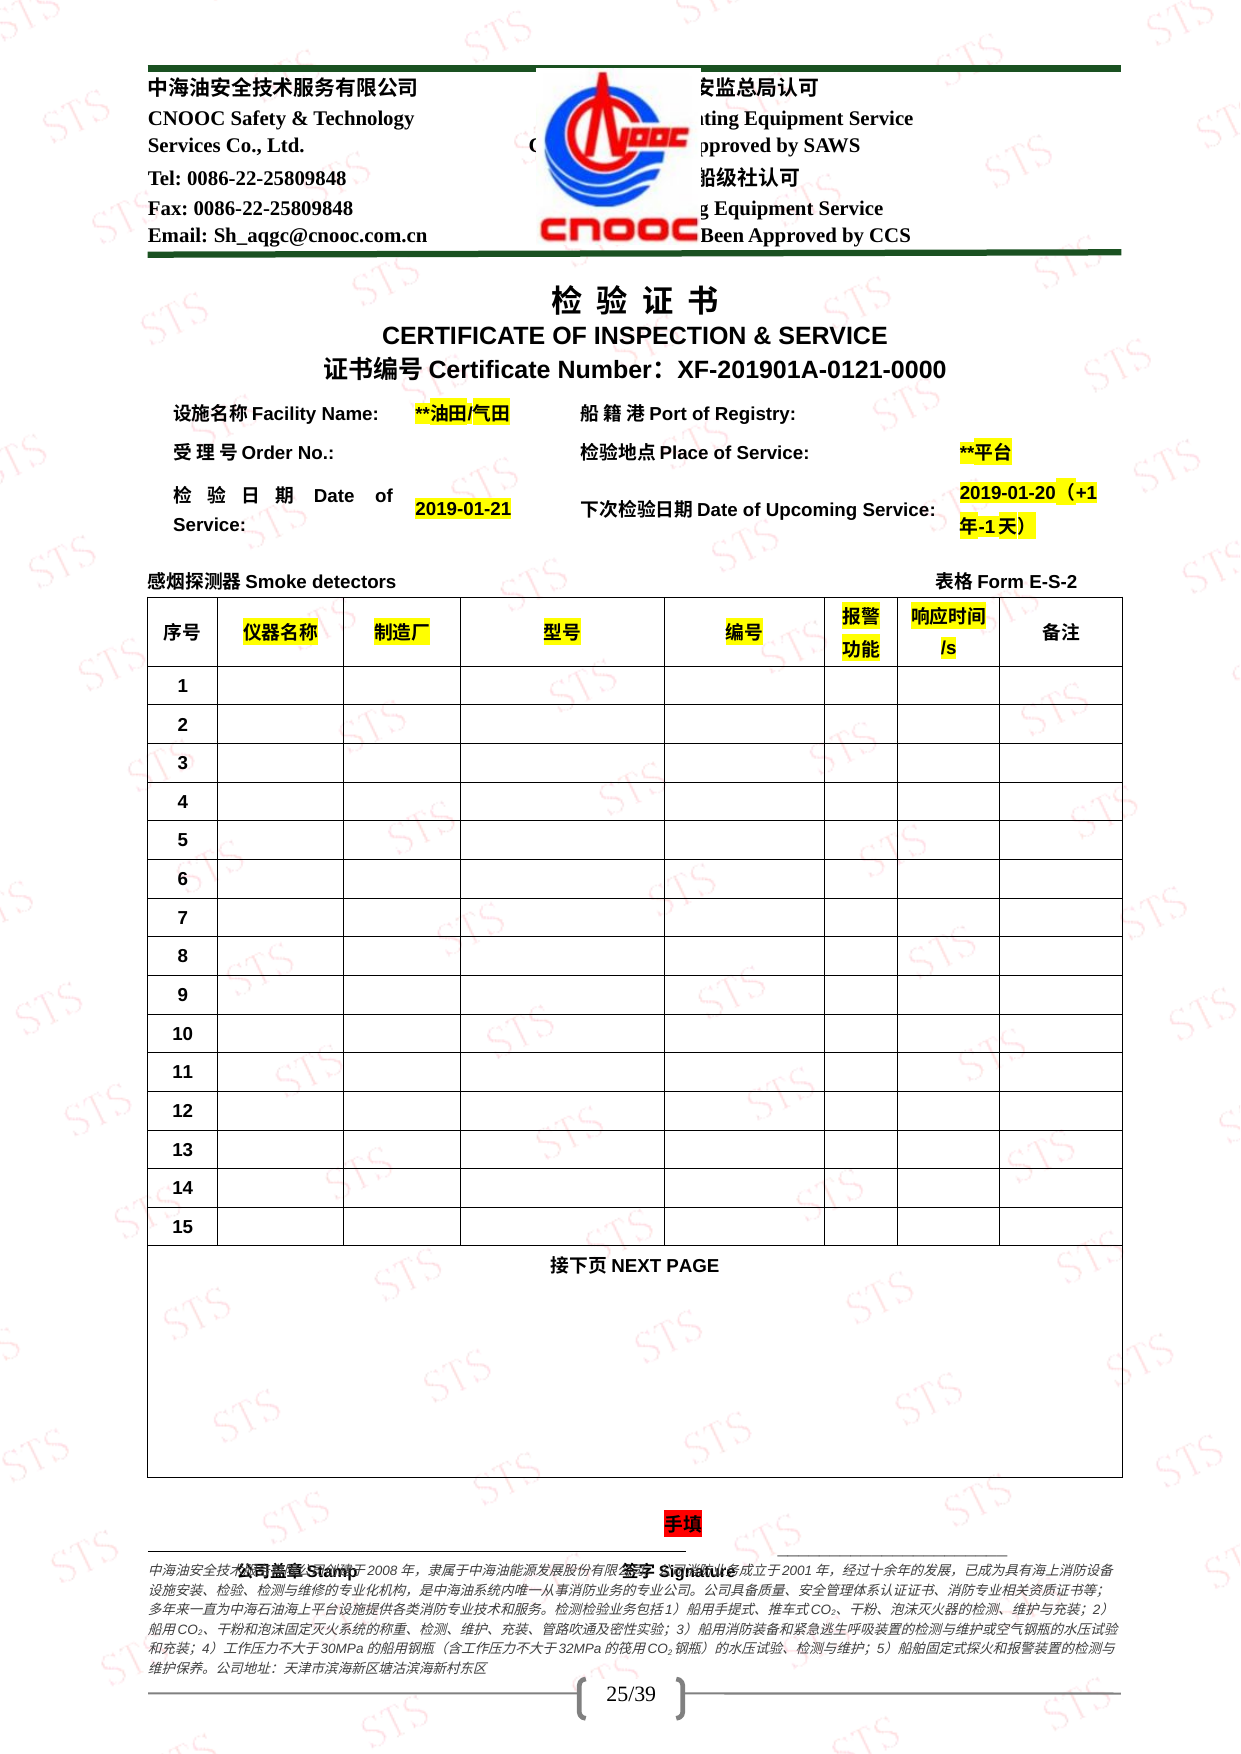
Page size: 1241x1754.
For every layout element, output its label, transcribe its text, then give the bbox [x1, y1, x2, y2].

table_cell [665, 976, 824, 1013]
table_cell [1000, 1015, 1122, 1052]
table_header 序号 [148, 598, 217, 666]
table_cell [665, 1015, 824, 1052]
table_cell [825, 705, 897, 743]
table_cell [218, 860, 343, 898]
table_cell [461, 1015, 664, 1052]
table_cell [898, 1169, 999, 1207]
table_cell [665, 1208, 824, 1245]
table_cell [825, 783, 897, 820]
table_cell [1000, 783, 1122, 820]
table_cell [665, 667, 824, 704]
table_cell [1000, 937, 1122, 975]
table_cell [898, 1131, 999, 1168]
table_cell 10 [148, 1015, 217, 1052]
table_cell [825, 1053, 897, 1091]
table_cell [1000, 1131, 1122, 1168]
table_cell [665, 821, 824, 859]
table_cell [898, 667, 999, 704]
table_cell [825, 899, 897, 936]
table_cell [825, 1131, 897, 1168]
table_cell [898, 976, 999, 1013]
table_cell [1000, 1092, 1122, 1129]
table_cell [218, 705, 343, 743]
table_cell [218, 744, 343, 782]
table_cell 12 [148, 1092, 217, 1129]
table_cell [461, 860, 664, 898]
table_cell 接下页 NEXT PAGE [148, 1246, 1122, 1477]
table_cell 15 [148, 1208, 217, 1245]
table_cell [461, 1131, 664, 1168]
table_cell [825, 976, 897, 1013]
table_header 备注 [1000, 598, 1122, 666]
table_cell [344, 1092, 460, 1129]
table_cell [461, 1053, 664, 1091]
table_cell [1000, 899, 1122, 936]
table_cell [461, 976, 664, 1013]
table_cell [344, 744, 460, 782]
table_cell 6 [148, 860, 217, 898]
table_cell [898, 1208, 999, 1245]
table_cell [218, 783, 343, 820]
table_cell [461, 899, 664, 936]
table_cell [344, 667, 460, 704]
table_cell [898, 1092, 999, 1129]
table_cell [218, 899, 343, 936]
table_cell [461, 1208, 664, 1245]
table_cell [825, 1015, 897, 1052]
table_cell [218, 1169, 343, 1207]
table_cell [344, 899, 460, 936]
table_cell [825, 821, 897, 859]
table_cell [344, 1053, 460, 1091]
table_cell [218, 1208, 343, 1245]
table_cell [825, 937, 897, 975]
text 感烟探测器Smoke detectors [148, 564, 913, 597]
table_cell 4 [148, 783, 217, 820]
table_cell [218, 1053, 343, 1091]
text 表格 Form E-S-2 [935, 564, 1122, 597]
table_cell [218, 937, 343, 975]
table_cell 8 [148, 937, 217, 975]
table_cell [898, 744, 999, 782]
table_cell [461, 705, 664, 743]
table_cell [344, 1015, 460, 1052]
table_cell 2 [148, 705, 217, 743]
table_cell [898, 821, 999, 859]
table_cell [218, 821, 343, 859]
table_cell [1000, 744, 1122, 782]
table_cell [344, 783, 460, 820]
table_cell [1000, 821, 1122, 859]
table_cell [344, 705, 460, 743]
table_cell [665, 705, 824, 743]
table_cell [898, 783, 999, 820]
table_cell [665, 899, 824, 936]
table_cell [898, 1053, 999, 1091]
table_cell [1000, 1169, 1122, 1207]
table_cell [218, 1131, 343, 1168]
table_header 编号 [665, 598, 824, 666]
table_cell [461, 744, 664, 782]
table_cell [344, 860, 460, 898]
table_cell [898, 899, 999, 936]
table_cell [665, 860, 824, 898]
table_cell [665, 1053, 824, 1091]
table_cell [344, 1169, 460, 1207]
table_cell [1000, 667, 1122, 704]
table_cell [344, 937, 460, 975]
table_cell [825, 1208, 897, 1245]
table_cell 3 [148, 744, 217, 782]
table_cell [825, 1092, 897, 1129]
table_cell [1000, 860, 1122, 898]
table_cell [665, 937, 824, 975]
table_header 响应时间/s [898, 598, 999, 666]
table_header 报警功能 [825, 598, 897, 666]
table_cell [344, 821, 460, 859]
table_cell [665, 744, 824, 782]
table_cell 7 [148, 899, 217, 936]
table_cell [461, 783, 664, 820]
table_cell [898, 860, 999, 898]
table_cell [344, 976, 460, 1013]
table_cell [344, 1131, 460, 1168]
table_cell [461, 667, 664, 704]
table_cell [218, 1015, 343, 1052]
table_cell [461, 1092, 664, 1129]
table_cell [665, 1131, 824, 1168]
table_cell [218, 667, 343, 704]
table_cell 1 [148, 667, 217, 704]
table_cell [344, 1208, 460, 1245]
picture [535, 68, 701, 244]
table_cell [898, 705, 999, 743]
table_header 型号 [461, 598, 664, 666]
table_cell 5 [148, 821, 217, 859]
table_cell [665, 1169, 824, 1207]
table_header 制造厂 [344, 598, 460, 666]
table_cell [898, 1015, 999, 1052]
table_cell [665, 783, 824, 820]
table_cell 9 [148, 976, 217, 1013]
table_header 仪器名称 [218, 598, 343, 666]
table_cell [1000, 976, 1122, 1013]
table_cell [461, 821, 664, 859]
table_cell 14 [148, 1169, 217, 1207]
table_cell [1000, 1208, 1122, 1245]
table_cell 11 [148, 1053, 217, 1091]
table_cell [461, 937, 664, 975]
table_cell [218, 976, 343, 1013]
table_cell 13 [148, 1131, 217, 1168]
table_cell [218, 1092, 343, 1129]
table_cell [665, 1092, 824, 1129]
table_cell [1000, 705, 1122, 743]
table_cell [825, 860, 897, 898]
table_cell [825, 744, 897, 782]
table_cell [825, 667, 897, 704]
table_cell [461, 1169, 664, 1207]
table_cell [1000, 1053, 1122, 1091]
table_cell [825, 1169, 897, 1207]
table_cell [898, 937, 999, 975]
